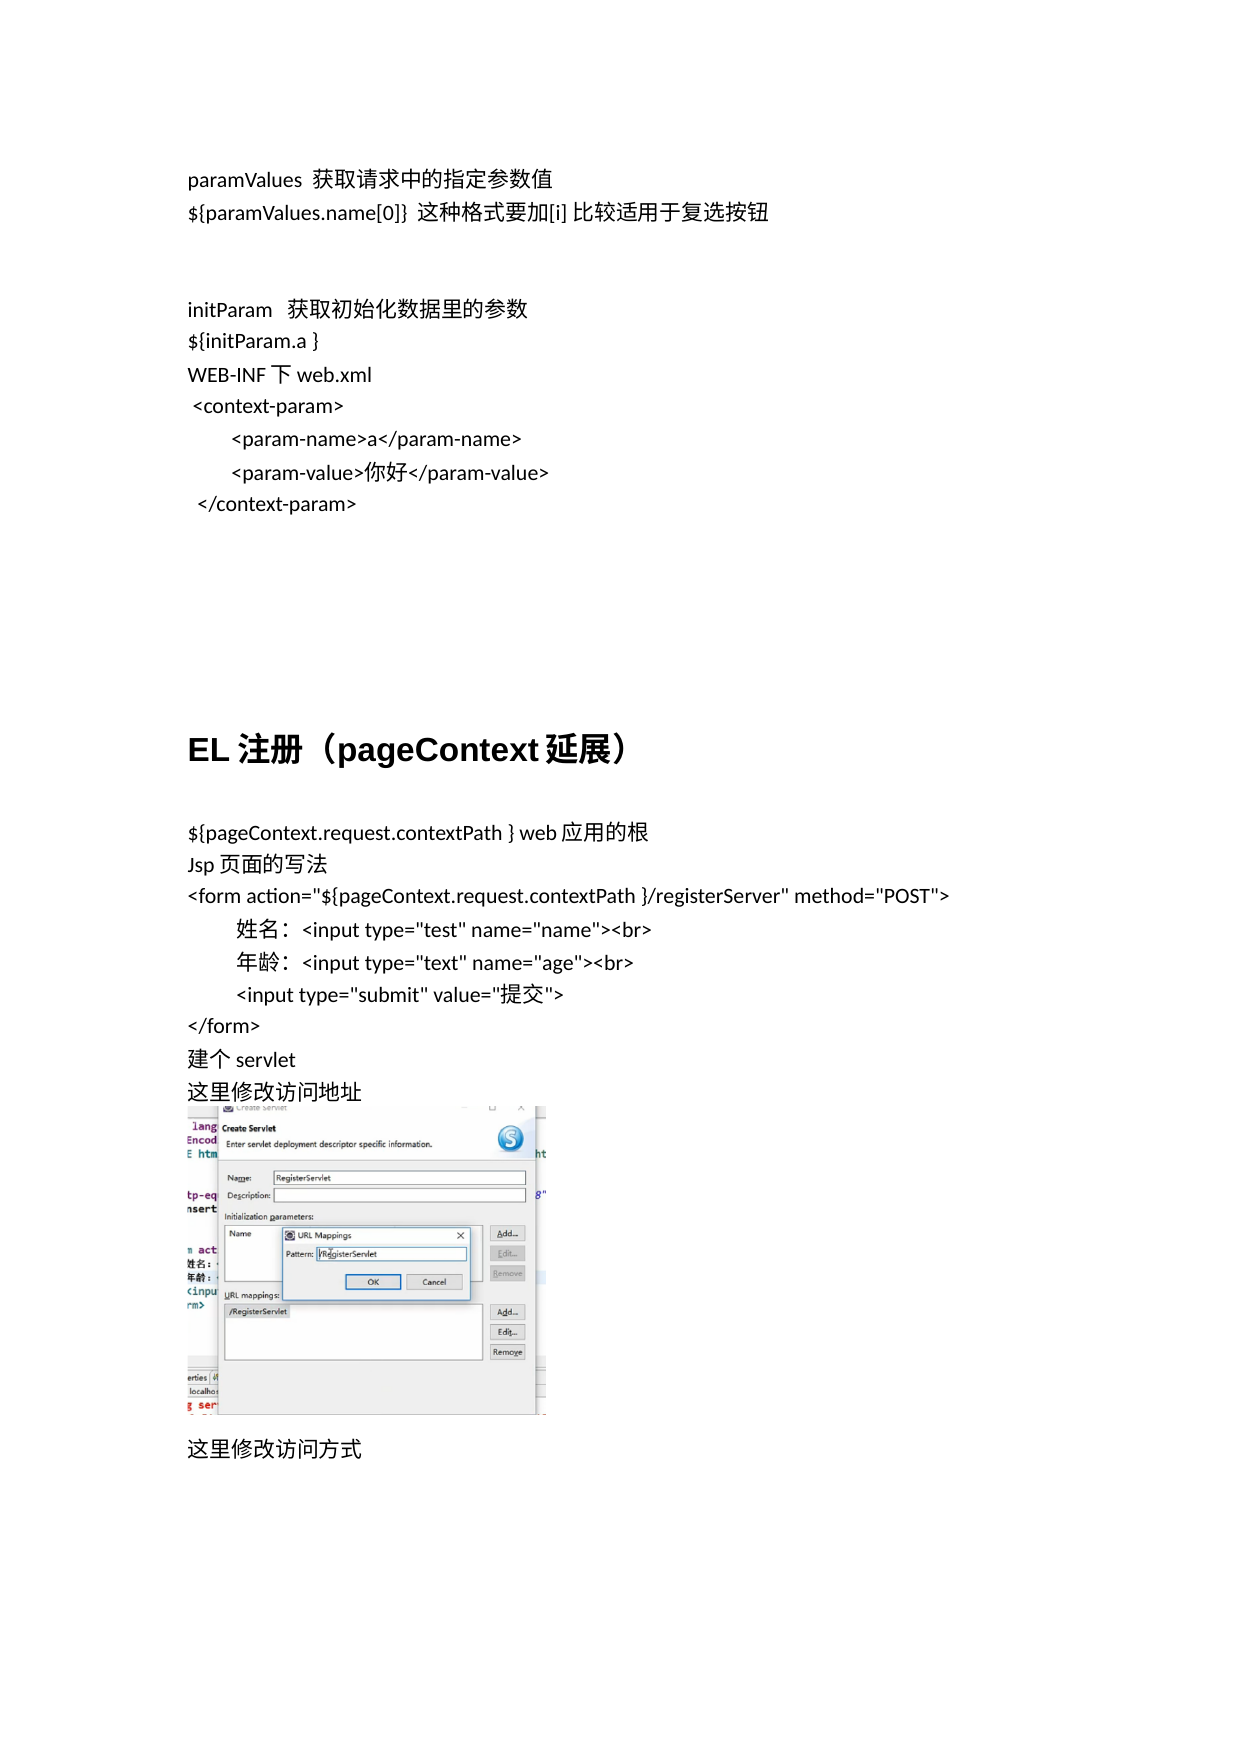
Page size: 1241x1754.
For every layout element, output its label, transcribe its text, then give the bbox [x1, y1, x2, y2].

text </context-param> [187, 487, 1053, 519]
subtitle EL注册（pageContext延展） [187, 714, 1053, 779]
picture [187, 1106, 546, 1415]
text <context-param> [187, 389, 1053, 422]
text 这里修改访问地址 [187, 1074, 1053, 1107]
text initParam 获取初始化数据里的参数 [187, 292, 1053, 324]
text 建个servlet [187, 1042, 1053, 1074]
text <param-value>你好</param-value> [187, 454, 1053, 487]
text ${paramValues.name[0]} 这种格式要加[i] 比较适用于复选按钮 [187, 194, 1053, 227]
text <form action="${pageContext.request.contextPath }/registerServer" method="POST"> [187, 879, 1053, 912]
text ${initParam.a } [187, 324, 1053, 357]
text 姓名：<input type="test" name="name"><br> [187, 912, 1053, 944]
text Jsp页面的写法 [187, 847, 1053, 879]
text paramValues 获取请求中的指定参数值 [187, 162, 1053, 194]
text <input type="submit" value="提交"> [187, 977, 1053, 1009]
text WEB-INF下web.xml [187, 357, 1053, 389]
text 年龄：<input type="text" name="age"><br> [187, 944, 1053, 977]
text </form> [187, 1009, 1053, 1042]
text <param-name>a</param-name> [187, 422, 1053, 454]
text 这里修改访问方式 [187, 1432, 1053, 1464]
text ${pageContext.request.contextPath } web应用的根 [187, 814, 1053, 847]
